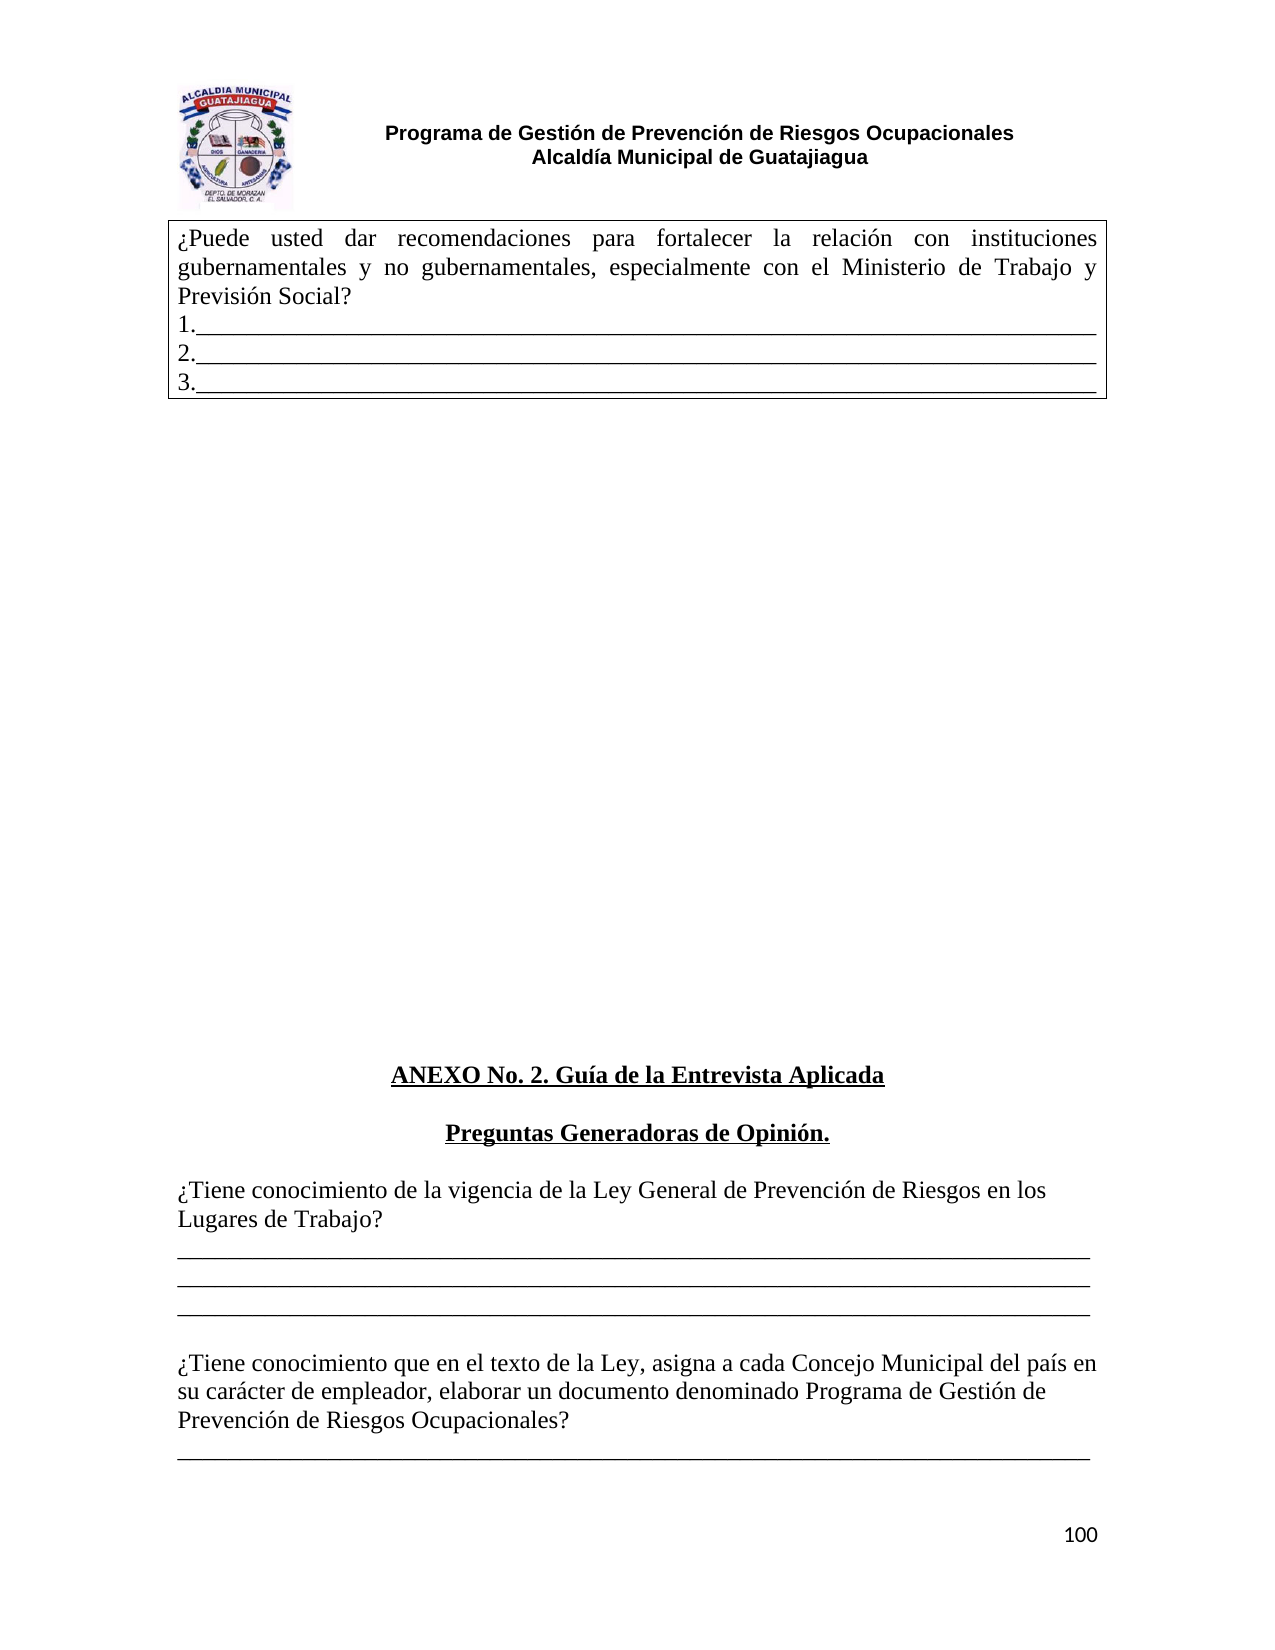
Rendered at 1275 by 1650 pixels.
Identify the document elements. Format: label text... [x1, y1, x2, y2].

text 1.________________________________________________________________________ [177, 309, 1098, 338]
text ANEXO No. 2. Guía de la Entrevista Aplicada [177, 1060, 1098, 1089]
text Preguntas Generadoras de Opinión. [177, 1118, 1098, 1146]
text 3.________________________________________________________________________ [169, 364, 1106, 398]
text ¿Tiene conocimiento de la vigencia de la Ley General de Prevención de Riesgos en los Lugares de Trabajo? ___________________________________________________________________________________________________________________________________________________________________________________________________________________________ [177, 1175, 1098, 1319]
text 2.________________________________________________________________________ [177, 338, 1098, 364]
text ¿Puede usted dar recomendaciones para fortalecer la relación con instituciones gubernamentales y no gubernamentales, especialmente con el Ministerio de Trabajo y Previsión Social? [169, 221, 1106, 309]
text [177, 1348, 1098, 1463]
